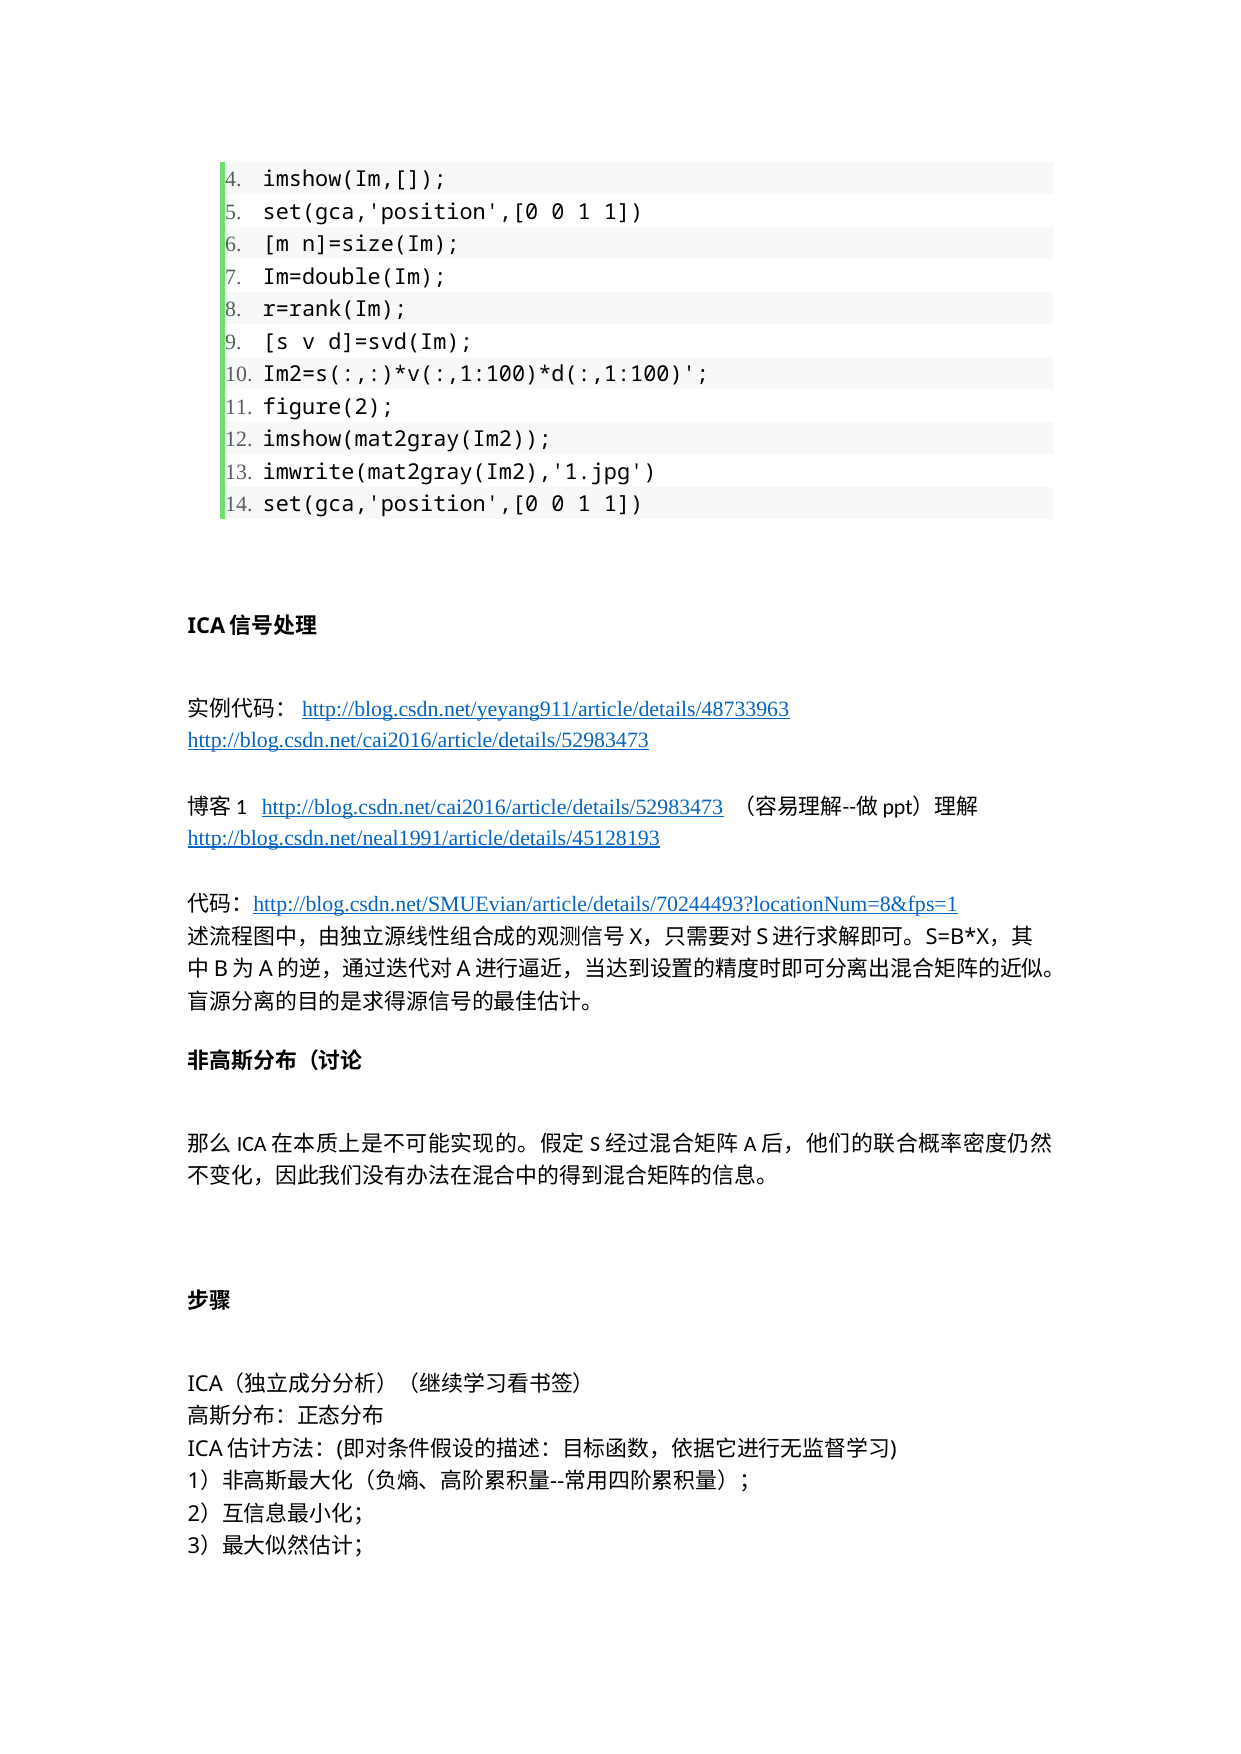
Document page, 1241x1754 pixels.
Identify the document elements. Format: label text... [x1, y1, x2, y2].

list figure(2); [225, 389, 1053, 422]
list set(gca,'position',[0 0 1 1]) [225, 487, 1053, 519]
list [s v d]=svd(Im); [225, 324, 1053, 357]
list Im=double(Im); [225, 259, 1053, 292]
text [187, 1365, 1053, 1560]
list r=rank(Im); [225, 292, 1053, 324]
text 博客1 http://blog.csdn.net/cai2016/article/details/52983473 （容易理解--做ppt）理解 [187, 788, 1053, 821]
text 述流程图中，由独立源线性组合成的观测信号X，只需要对S进行求解即可。S=B*X，其中B为A的逆，通过迭代对A进行逼近，当达到设置的精度时即可分离出混合矩阵的近似。盲源分离的目的是求得源信号的最佳估计。 [187, 918, 1053, 1016]
subtitle 非高斯分布（讨论 [187, 1043, 1053, 1076]
list imwrite(mat2gray(Im2),'1.jpg') [225, 454, 1053, 487]
list imshow(mat2gray(Im2)); [225, 422, 1053, 454]
subtitle 步骤 [187, 1283, 1053, 1315]
text http://blog.csdn.net/neal1991/article/details/45128193 [187, 821, 1053, 853]
text 实例代码： http://blog.csdn.net/yeyang911/article/details/48733963 [187, 691, 1053, 723]
list [m n]=size(Im); [225, 227, 1053, 259]
list set(gca,'position',[0 0 1 1]) [225, 194, 1053, 227]
text http://blog.csdn.net/cai2016/article/details/52983473 [187, 723, 1053, 756]
subtitle ICA信号处理 [187, 608, 1053, 641]
list Im2=s(:,:)*v(:,1:100)*d(:,1:100)'; [225, 357, 1053, 389]
text 代码：http://blog.csdn.net/SMUEvian/article/details/70244493?locationNum=8&fps=1 [187, 886, 1053, 918]
text 那么ICA在本质上是不可能实现的。假定S经过混合矩阵A后，他们的联合概率密度仍然不变化，因此我们没有办法在混合中的得到混合矩阵的信息。 [187, 1126, 1053, 1191]
list imshow(Im,[]); [225, 162, 1053, 194]
